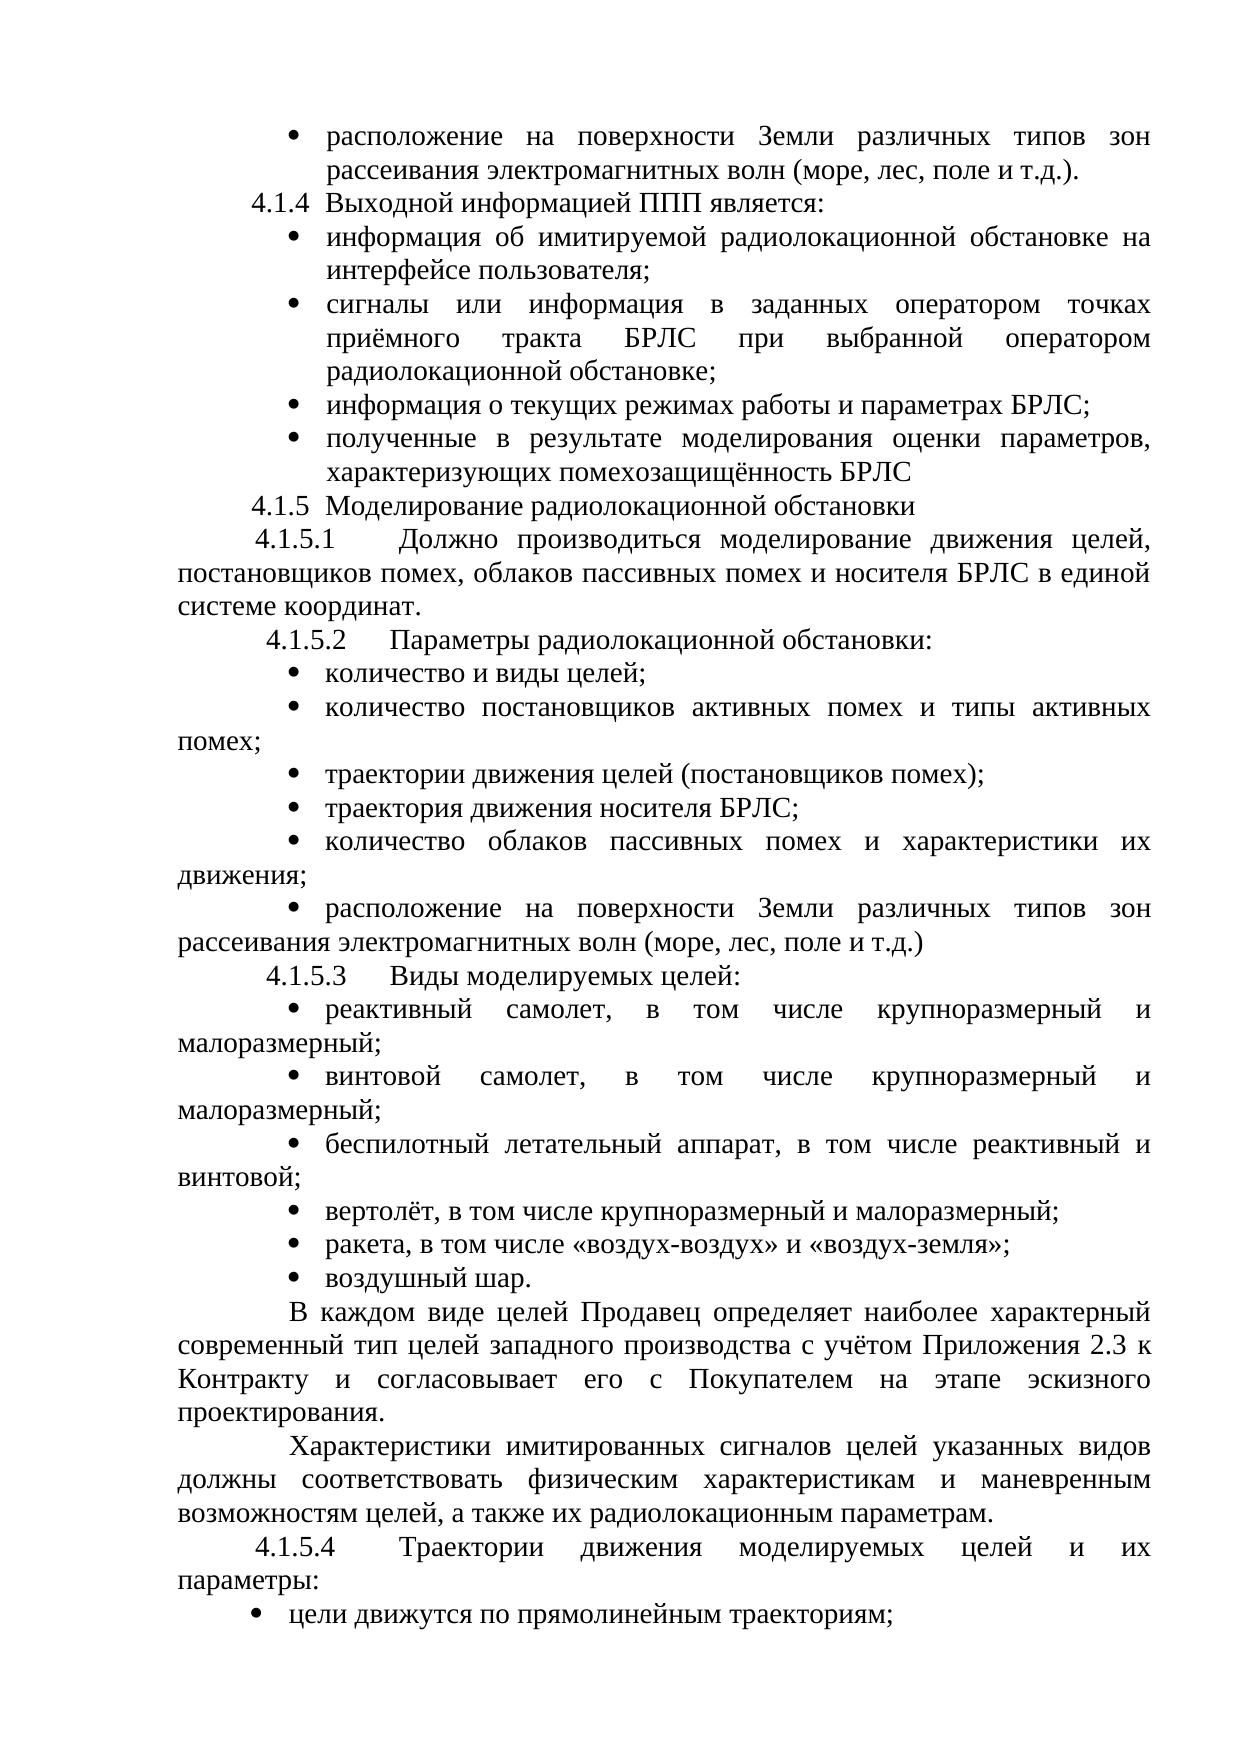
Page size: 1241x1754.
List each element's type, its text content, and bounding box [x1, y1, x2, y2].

list беспилотный летательный аппарат, в том числе реактивный и винтовой; [177, 1126, 1152, 1193]
list Траектории движения моделируемых целей и их параметры: [177, 1529, 1152, 1596]
list информация о текущих режимах работы и параметрах БРЛС; [288, 387, 1152, 420]
list Характеристики имитированных сигналов целей указанных видов должны соответствовать физическим характеристикам и маневренным возможностям целей, а также их радиолокационным параметрам. [177, 1428, 1152, 1529]
list вертолёт, в том числе крупноразмерный и малоразмерный; [177, 1193, 1152, 1227]
list полученные в результате моделирования оценки параметров, характеризующих помехозащищённость БРЛС [288, 420, 1152, 488]
list количество облаков пассивных помех и характеристики их движения; [177, 823, 1152, 891]
list количество и виды целей; [177, 655, 1152, 689]
list воздушный шар. [177, 1260, 1152, 1294]
list информация об имитируемой радиолокационной обстановке на интерфейсе пользователя; [288, 219, 1152, 286]
list Выходной информацией ППП является: [177, 185, 1152, 219]
list ракета, в том числе «воздух-воздух» и «воздух-земля»; [177, 1227, 1152, 1260]
list цели движутся по прямолинейным траекториям; [251, 1596, 1152, 1629]
list В каждом виде целей Продавец определяет наиболее характерный современный тип целей западного производства с учётом Приложения 2.3 к Контракту и согласовывает его с Покупателем на этапе эскизного проектирования. [177, 1294, 1152, 1428]
list Моделирование радиолокационной обстановки [177, 488, 1152, 521]
list реактивный самолет, в том числе крупноразмерный и малоразмерный; [177, 991, 1152, 1058]
list траектории движения целей (постановщиков помех); [177, 756, 1152, 790]
list траектория движения носителя БРЛС; [177, 790, 1152, 823]
list количество постановщиков активных помех и типы активных помех; [177, 689, 1152, 756]
list Должно производиться моделирование движения целей, постановщиков помех, облаков пассивных помех и носителя БРЛС в единой системе координат. [177, 521, 1152, 622]
list расположение на поверхности Земли различных типов зон рассеивания электромагнитных волн (море, лес, поле и т.д.). [288, 118, 1152, 185]
list расположение на поверхности Земли различных типов зон рассеивания электромагнитных волн (море, лес, поле и т.д.) [177, 891, 1152, 958]
list Виды моделируемых целей: [266, 958, 1152, 991]
list сигналы или информация в заданных оператором точках приёмного тракта БРЛС при выбранной оператором радиолокационной обстановке; [288, 286, 1152, 387]
list винтовой самолет, в том числе крупноразмерный и малоразмерный; [177, 1058, 1152, 1126]
list Параметры радиолокационной обстановки: [266, 622, 1152, 655]
